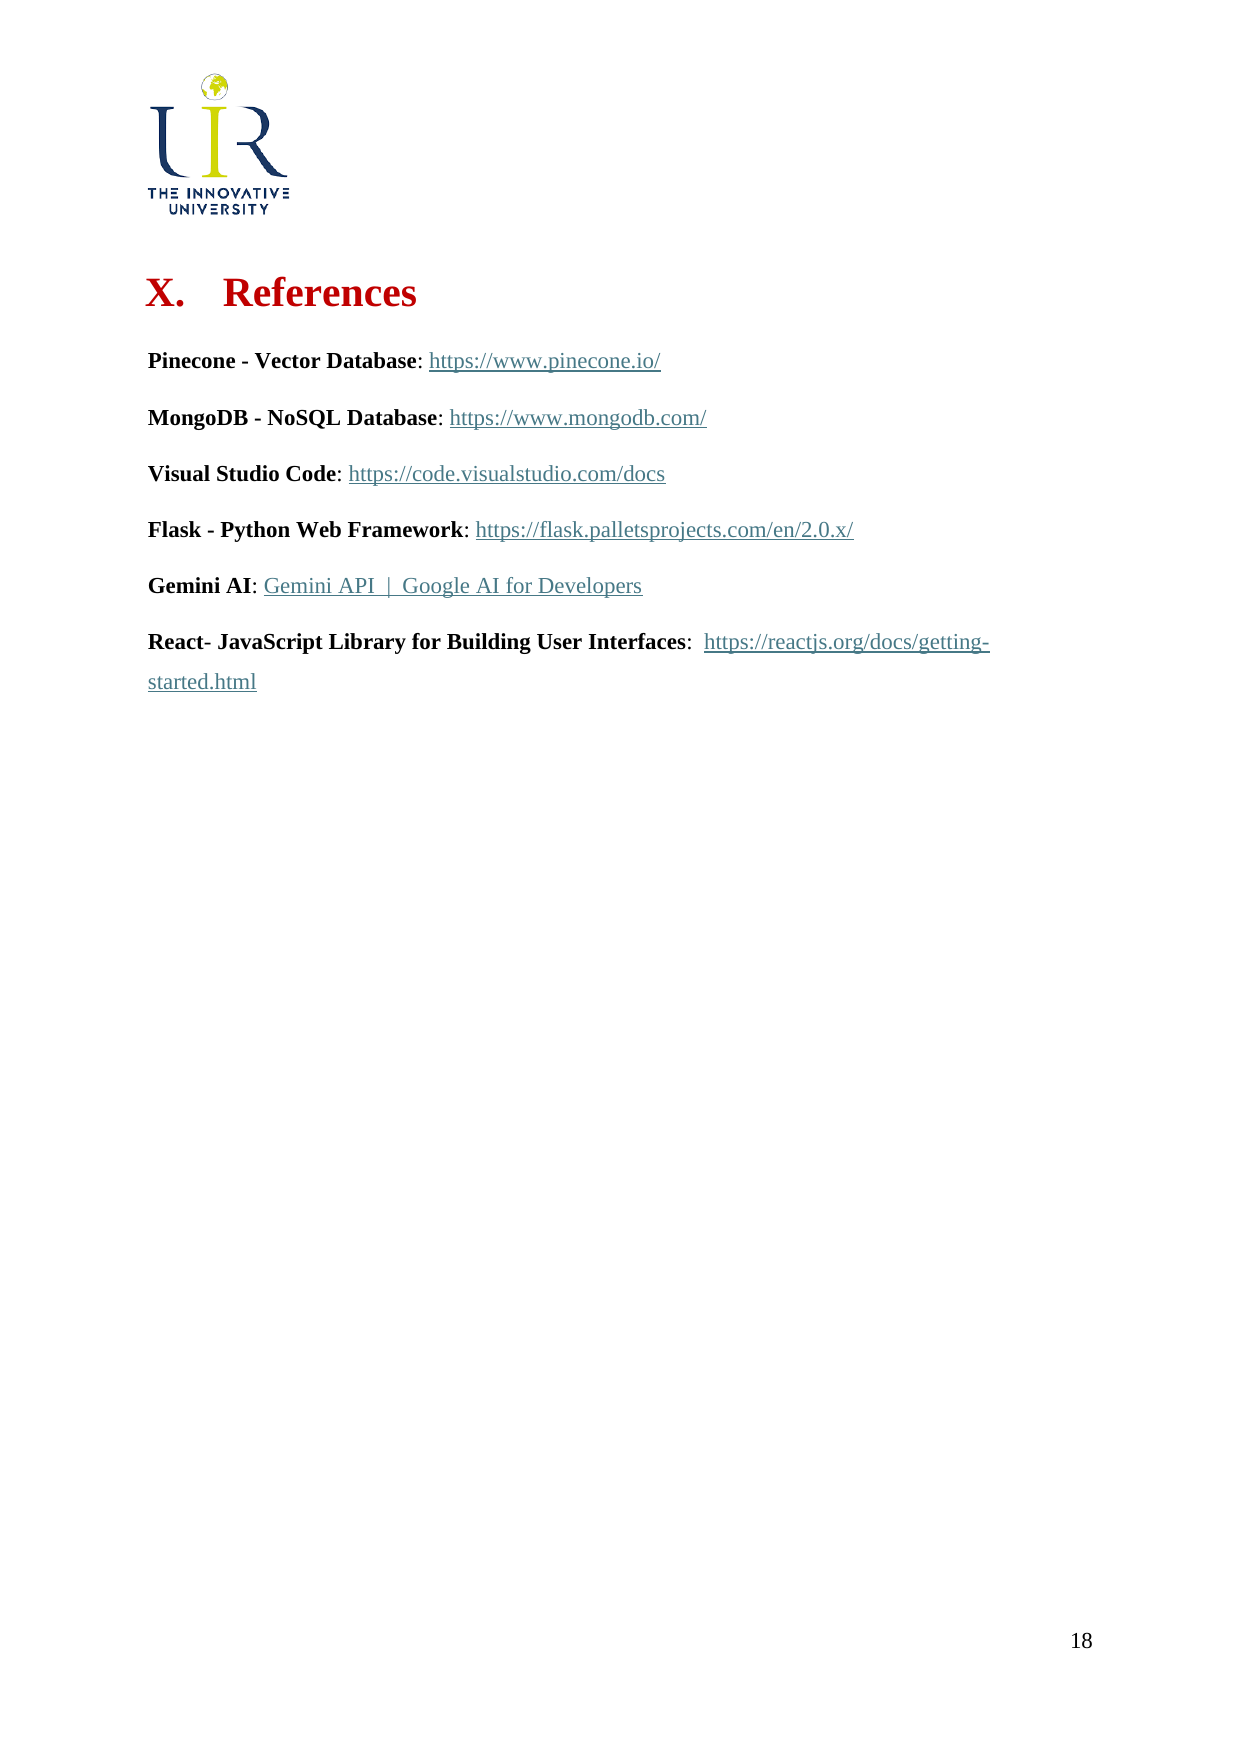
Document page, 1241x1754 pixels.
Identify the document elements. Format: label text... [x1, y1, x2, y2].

subtitle References [185, 267, 1093, 315]
text MongoDB - NoSQL Database: https://www.mongodb.com/ [148, 404, 1093, 430]
text Pinecone - Vector Database: https://www.pinecone.io/ [148, 348, 1093, 374]
text Flask - Python Web Framework: https://flask.palletsprojects.com/en/2.0.x/ [148, 516, 1093, 542]
text Gemini AI: Gemini API | Google AI for Developers [148, 572, 1093, 598]
picture [147, 73, 290, 215]
text Visual Studio Code: https://code.visualstudio.com/docs [148, 460, 1093, 486]
text React- JavaScript Library for Building User Interfaces: https://reactjs.org/docs/getting-started.html [148, 628, 1093, 694]
